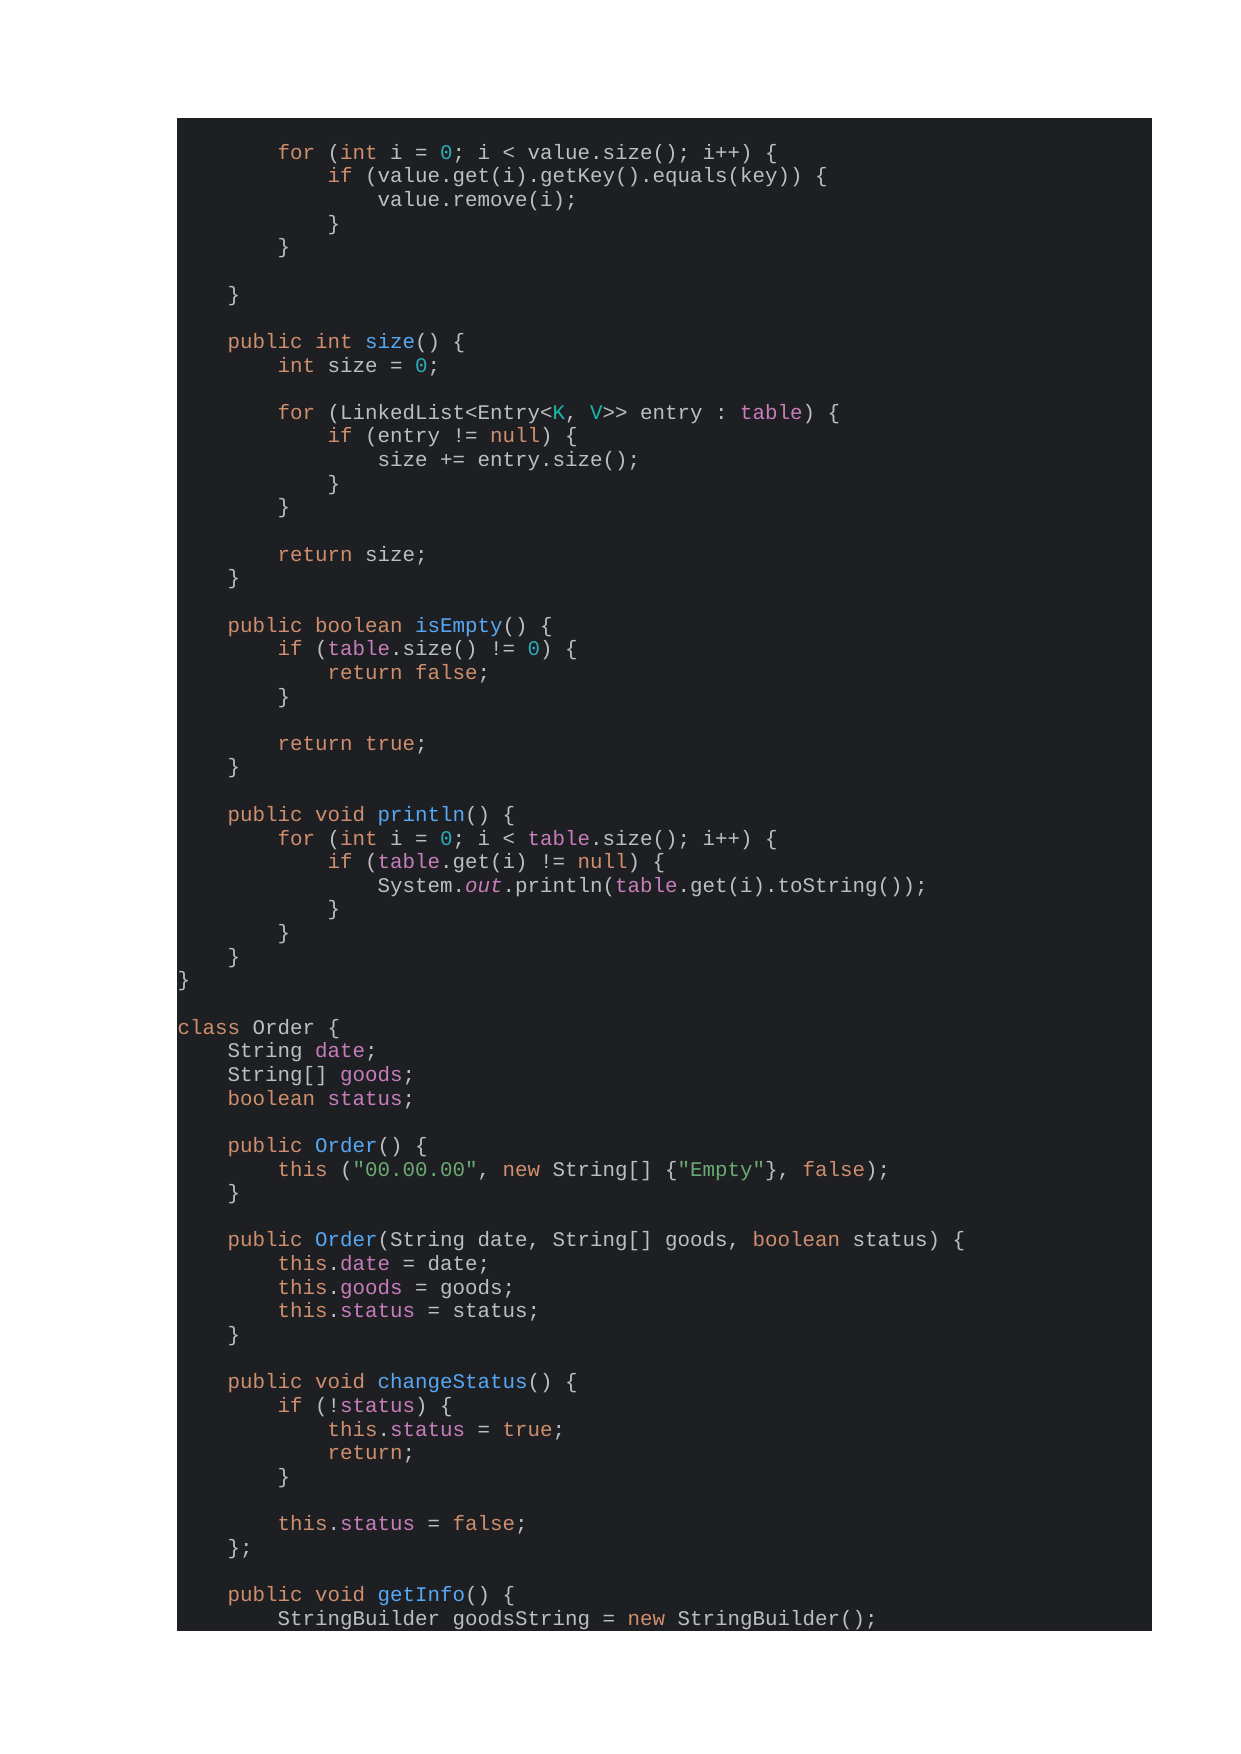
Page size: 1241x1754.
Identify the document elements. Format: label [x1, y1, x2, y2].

text [177, 118, 1152, 1631]
